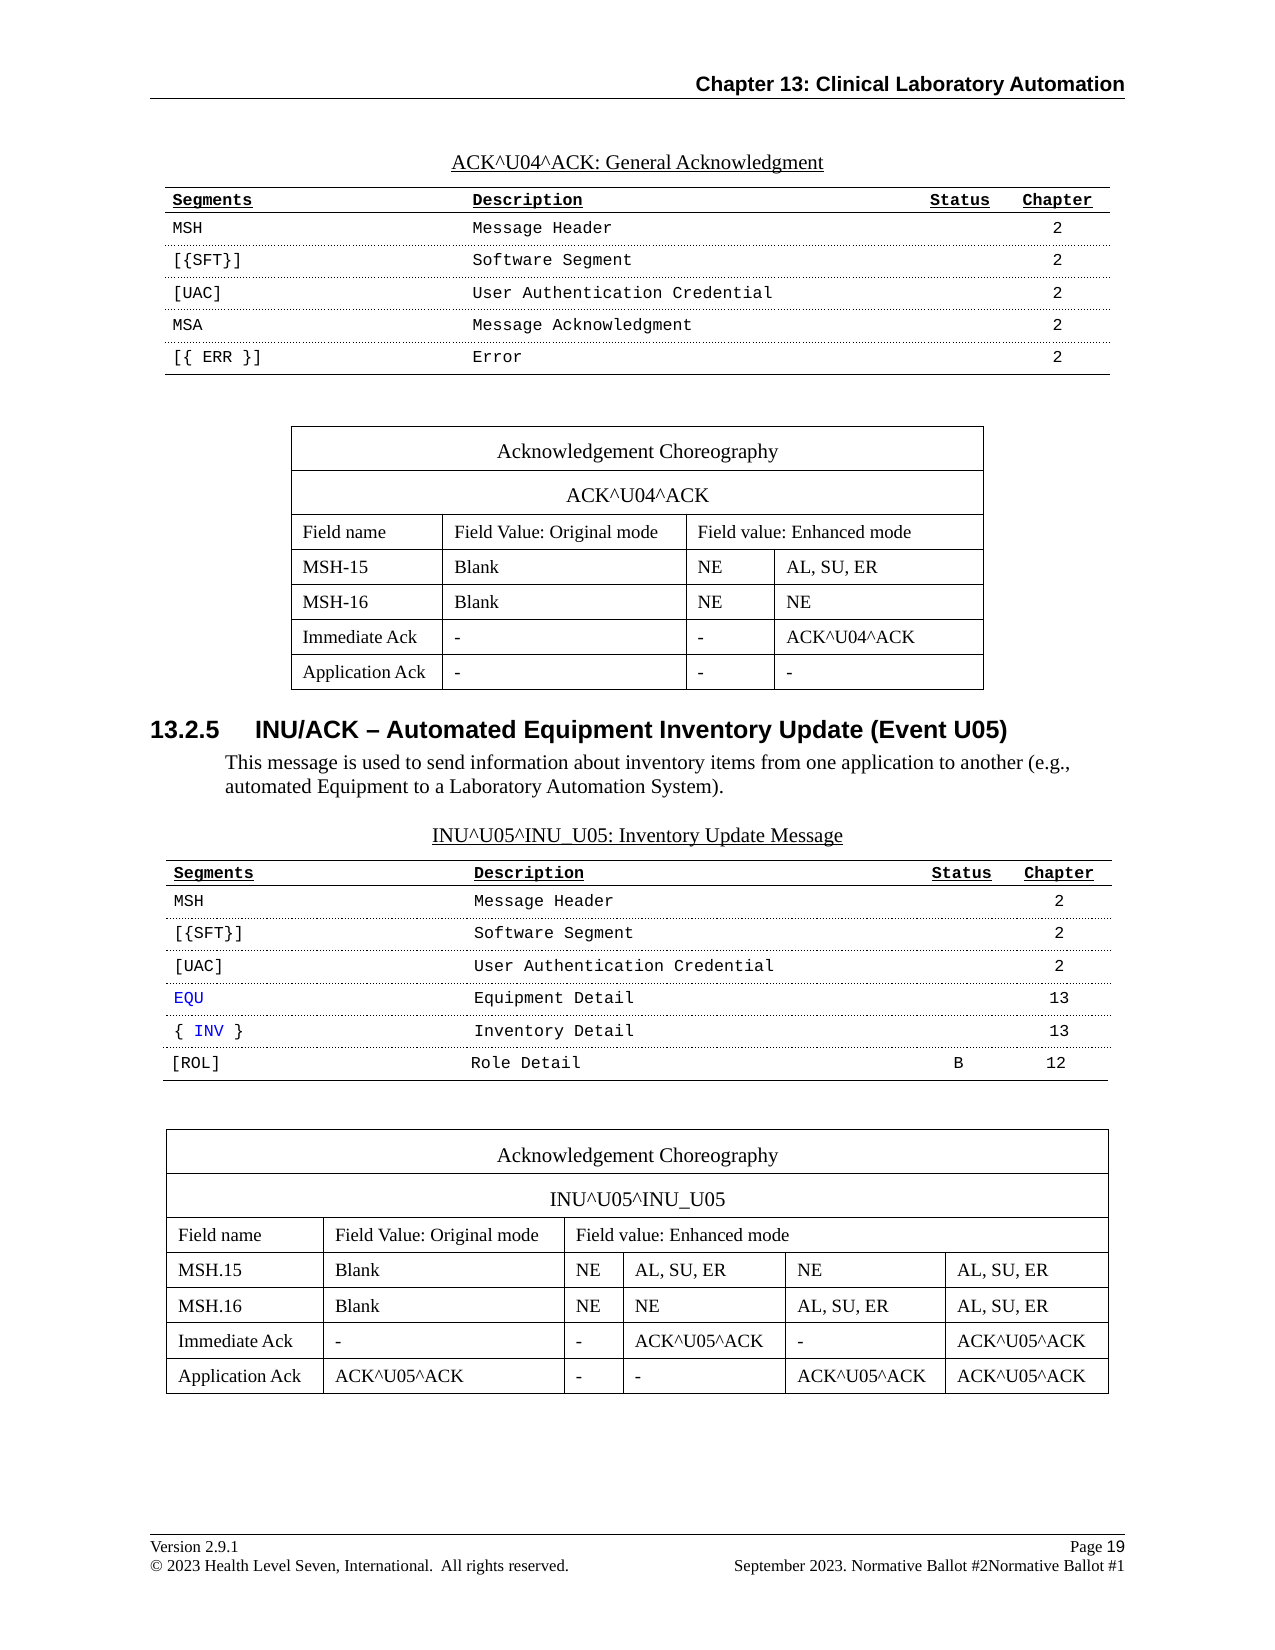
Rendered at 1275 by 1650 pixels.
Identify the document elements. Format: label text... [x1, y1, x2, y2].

table_header Status [915, 188, 1005, 212]
table_cell Blank [443, 585, 686, 619]
table_cell Field Value: Original mode [324, 1218, 564, 1252]
table_cell B [913, 1047, 1003, 1080]
table_cell 2 [1005, 309, 1110, 342]
table_cell 2 [1007, 886, 1112, 918]
table_cell ACK^U05^ACK [786, 1359, 945, 1392]
table_cell Message Header [465, 213, 915, 244]
table_cell Error [465, 342, 915, 374]
table_header Acknowledgement Choreography [167, 1130, 1108, 1173]
table_cell - [565, 1323, 623, 1357]
table_cell NE [786, 1253, 945, 1287]
table_cell [917, 983, 1007, 1015]
table_cell AL, SU, ER [946, 1288, 1108, 1322]
table_cell NE [565, 1288, 623, 1322]
table_header Segments [165, 188, 465, 212]
table_cell User Authentication Credential [465, 277, 915, 309]
table_cell MSH.16 [167, 1288, 323, 1322]
table_cell AL, SU, ER [786, 1288, 945, 1322]
table_cell [917, 918, 1007, 950]
table_cell NE [624, 1288, 785, 1322]
table_header Description [465, 188, 915, 212]
table_cell - [786, 1323, 945, 1357]
table_cell AL, SU, ER [624, 1253, 785, 1287]
table_cell MSH.15 [167, 1253, 323, 1287]
table_cell 2 [1005, 245, 1110, 277]
table_cell AL, SU, ER [946, 1253, 1108, 1287]
table_cell - [624, 1359, 785, 1392]
table_cell [{SFT}] [166, 918, 467, 950]
table_cell ACK^U05^ACK [324, 1359, 564, 1392]
table_cell 12 [1003, 1047, 1108, 1080]
table_cell [UAC] [166, 950, 467, 982]
table_cell MSH [165, 213, 465, 244]
table_cell Message Acknowledgment [465, 309, 915, 342]
table_cell ACK^U04^ACK [775, 620, 983, 654]
table_cell NE [687, 585, 774, 619]
text ACK^U04^ACK: General Acknowledgment [150, 150, 1125, 174]
table_cell Message Header [467, 886, 917, 918]
table_cell Immediate Ack [292, 620, 442, 654]
table_cell - [443, 620, 686, 654]
table_cell MSH [166, 886, 467, 918]
table_cell Equipment Detail [467, 983, 917, 1015]
table_cell Field value: Enhanced mode [565, 1218, 1108, 1252]
table_cell Role Detail [463, 1047, 913, 1080]
table_cell [{SFT}] [165, 245, 465, 277]
table_cell Application Ack [292, 655, 442, 689]
table_cell Blank [443, 550, 686, 584]
table_cell [915, 309, 1005, 342]
table_cell ACK^U05^ACK [624, 1323, 785, 1357]
table_cell Field Value: Original mode [443, 515, 686, 548]
table_cell 2 [1005, 342, 1110, 374]
table_cell [915, 342, 1005, 374]
table_cell - [443, 655, 686, 689]
table_cell INU^U05^INU_U05 [167, 1174, 1108, 1217]
table_header Chapter [1005, 188, 1110, 212]
table_header Acknowledgement Choreography [292, 427, 983, 469]
table_cell Field name [292, 515, 442, 548]
table_cell 2 [1007, 918, 1112, 950]
table_cell Application Ack [167, 1359, 323, 1392]
table_cell Software Segment [465, 245, 915, 277]
table_cell - [324, 1323, 564, 1357]
table_cell [UAC] [165, 277, 465, 309]
table_cell 2 [1005, 277, 1110, 309]
table_cell Blank [324, 1288, 564, 1322]
table_cell { INV } [166, 1015, 467, 1047]
table_cell [{ ERR }] [165, 342, 465, 374]
table_cell - [687, 655, 774, 689]
table_cell NE [775, 585, 983, 619]
table_cell [ROL] [163, 1047, 463, 1080]
table_header Segments [166, 861, 467, 885]
table_cell MSA [165, 309, 465, 342]
table_header Chapter [1007, 861, 1112, 885]
table_cell Software Segment [467, 918, 917, 950]
table_cell 2 [1007, 950, 1112, 982]
table_header Description [467, 861, 917, 885]
table_cell 13 [1007, 1015, 1112, 1047]
table_cell [915, 277, 1005, 309]
table_cell MSH-15 [292, 550, 442, 584]
table_header Status [917, 861, 1007, 885]
table_cell 2 [1005, 213, 1110, 244]
table_cell MSH-16 [292, 585, 442, 619]
table_cell 13 [1007, 983, 1112, 1015]
table_cell Field value: Enhanced mode [687, 515, 983, 548]
table_cell - [687, 620, 774, 654]
table_cell User Authentication Credential [467, 950, 917, 982]
subtitle INU/ACK – Automated Equipment Inventory Update (Event U05) [150, 715, 1125, 744]
table_cell - [775, 655, 983, 689]
table_cell NE [565, 1253, 623, 1287]
text INU^U05^INU_U05: Inventory Update Message [150, 823, 1125, 847]
table_cell ACK^U05^ACK [946, 1359, 1108, 1392]
table_cell Blank [324, 1253, 564, 1287]
table_cell ACK^U04^ACK [292, 471, 983, 513]
table_cell [917, 886, 1007, 918]
table_cell Immediate Ack [167, 1323, 323, 1357]
table_cell Inventory Detail [467, 1015, 917, 1047]
text This message is used to send information about inventory items from one application to another (e.g., automated Equipment to a Laboratory Automation System). [225, 750, 1125, 798]
table_cell [915, 245, 1005, 277]
table_cell - [565, 1359, 623, 1392]
table_cell [917, 1015, 1007, 1047]
table_cell EQU [166, 983, 467, 1015]
table_cell ACK^U05^ACK [946, 1323, 1108, 1357]
table_cell Field name [167, 1218, 323, 1252]
table_cell AL, SU, ER [775, 550, 983, 584]
table_cell [915, 213, 1005, 244]
table_cell [917, 950, 1007, 982]
table_cell NE [687, 550, 774, 584]
